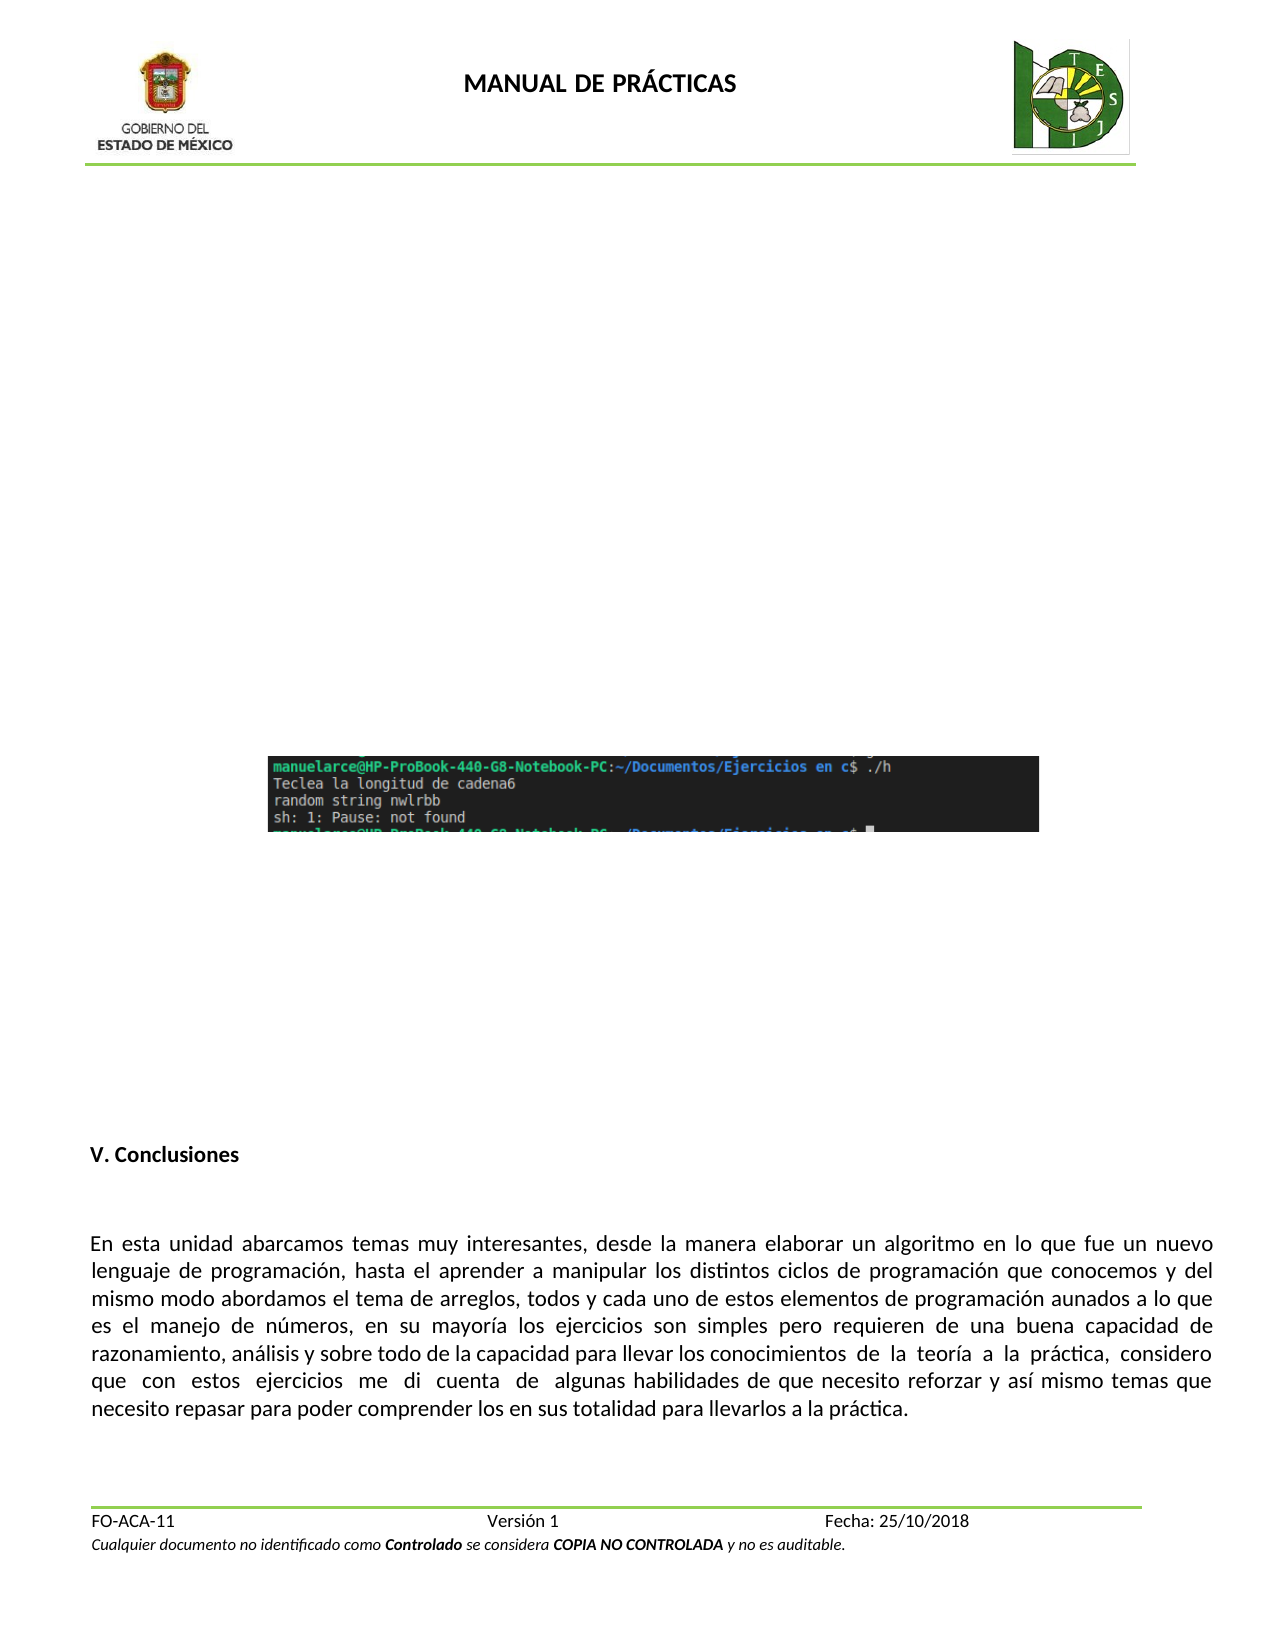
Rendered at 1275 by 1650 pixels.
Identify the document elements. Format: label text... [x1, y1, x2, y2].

picture [1012, 39, 1130, 155]
text V. Conclusiones [90, 1140, 861, 1168]
picture [267, 756, 1040, 832]
picture [89, 41, 235, 159]
text En esta unidad abarcamos temas muy interesantes, desde la manera elaborar un algoritmo en lo que fue un nuevo lenguaje de programación, hasta el aprender a manipular los distintos ciclos de programación que conocemos y del mismo modo abordamos el tema de arreglos, todos y cada uno de estos elementos de programación aunados a lo que es el manejo de números, en su mayoría los ejercicios son simples pero requieren de una buena capacidad de razonamiento, análisis y sobre todo de la capacidad para llevar los conocimientos de la teoría a la práctica, considero que con estos ejercicios me di cuenta de algunas habilidades de que necesito reforzar y así mismo temas que necesito repasar para poder comprender los en sus totalidad para llevarlos a la práctica. [90, 1230, 1216, 1422]
